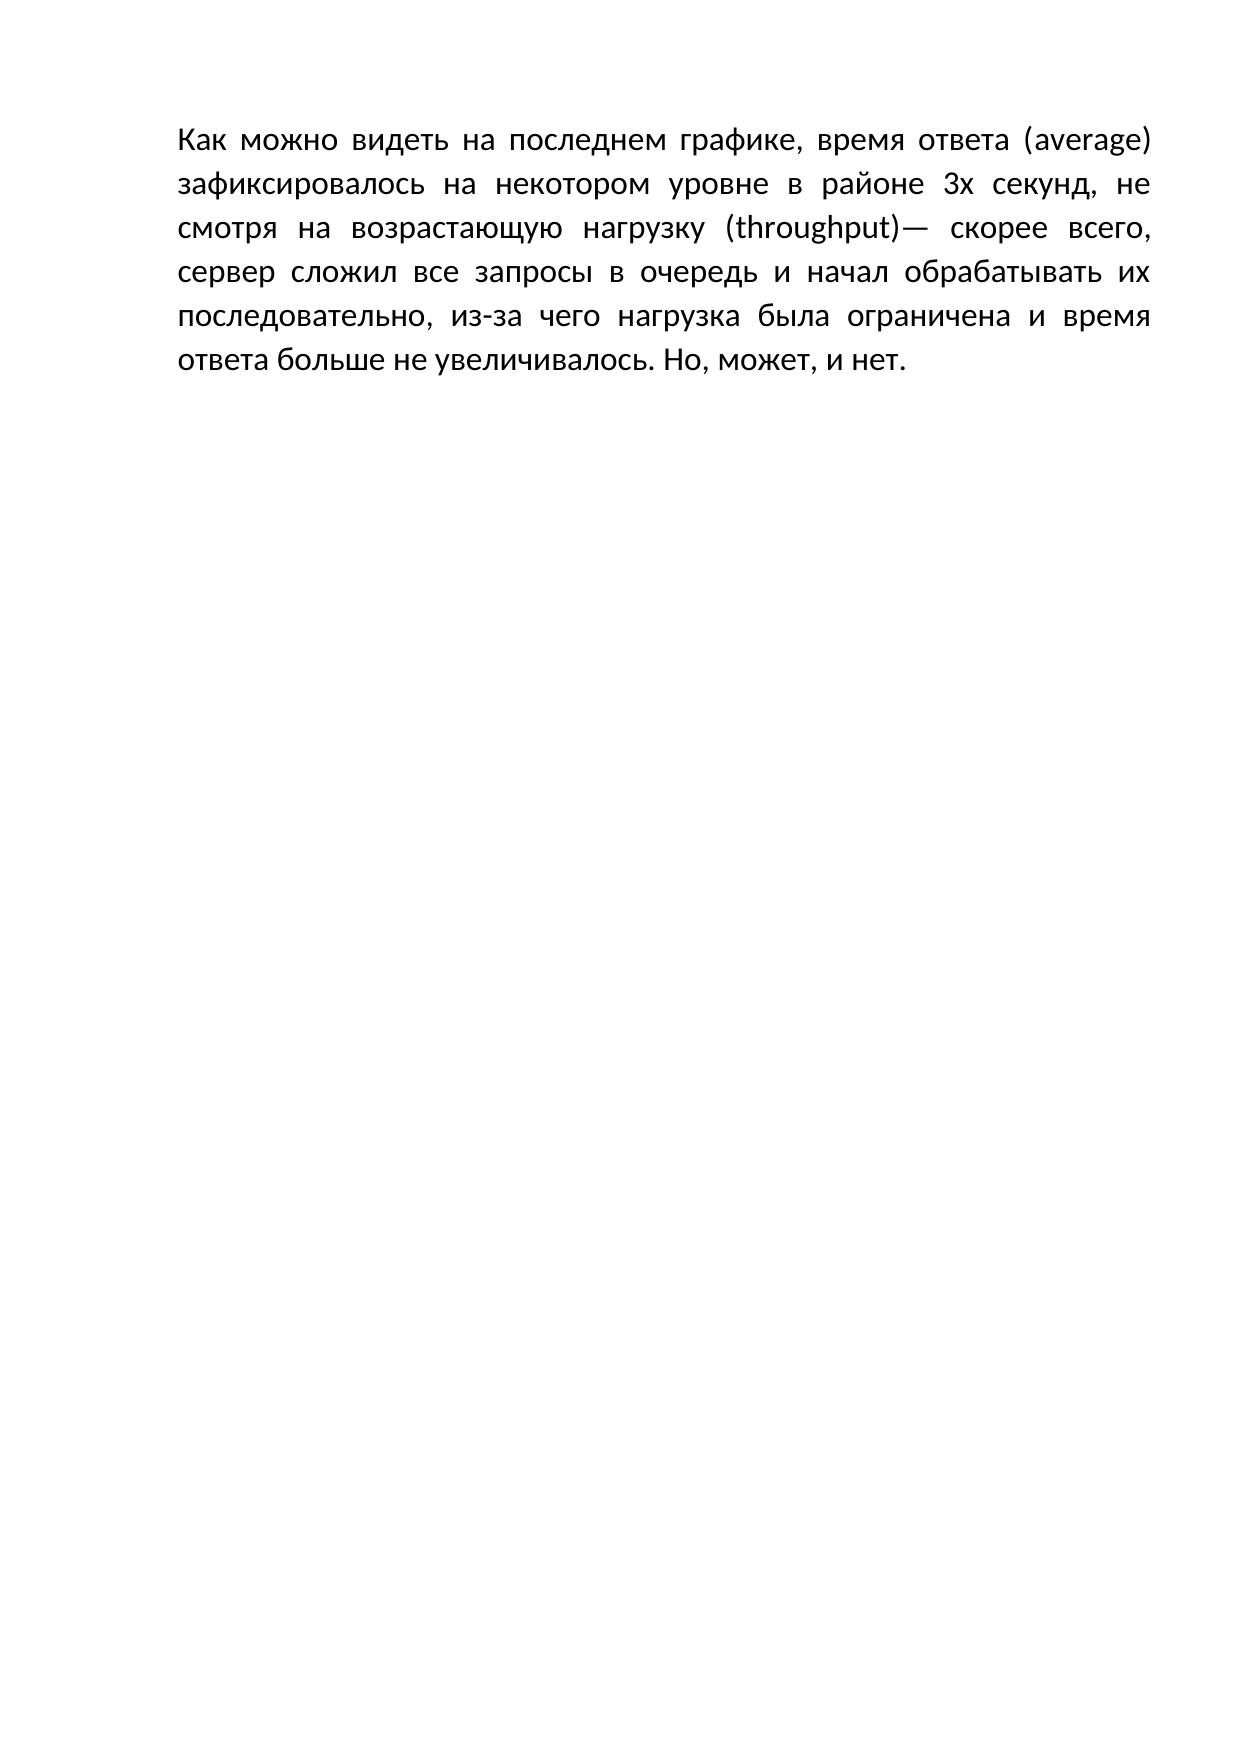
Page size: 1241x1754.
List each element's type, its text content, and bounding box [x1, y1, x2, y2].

text Как можно видеть на последнем графике, время ответа (average) зафиксировалось на некотором уровне в районе 3х секунд, не смотря на возрастающую нагрузку (throughput)— скорее всего, сервер сложил все запросы в очередь и начал обрабатывать их последовательно, из-за чего нагрузка была ограничена и время ответа больше не увеличивалось. Но, может, и нет. [177, 118, 1152, 379]
